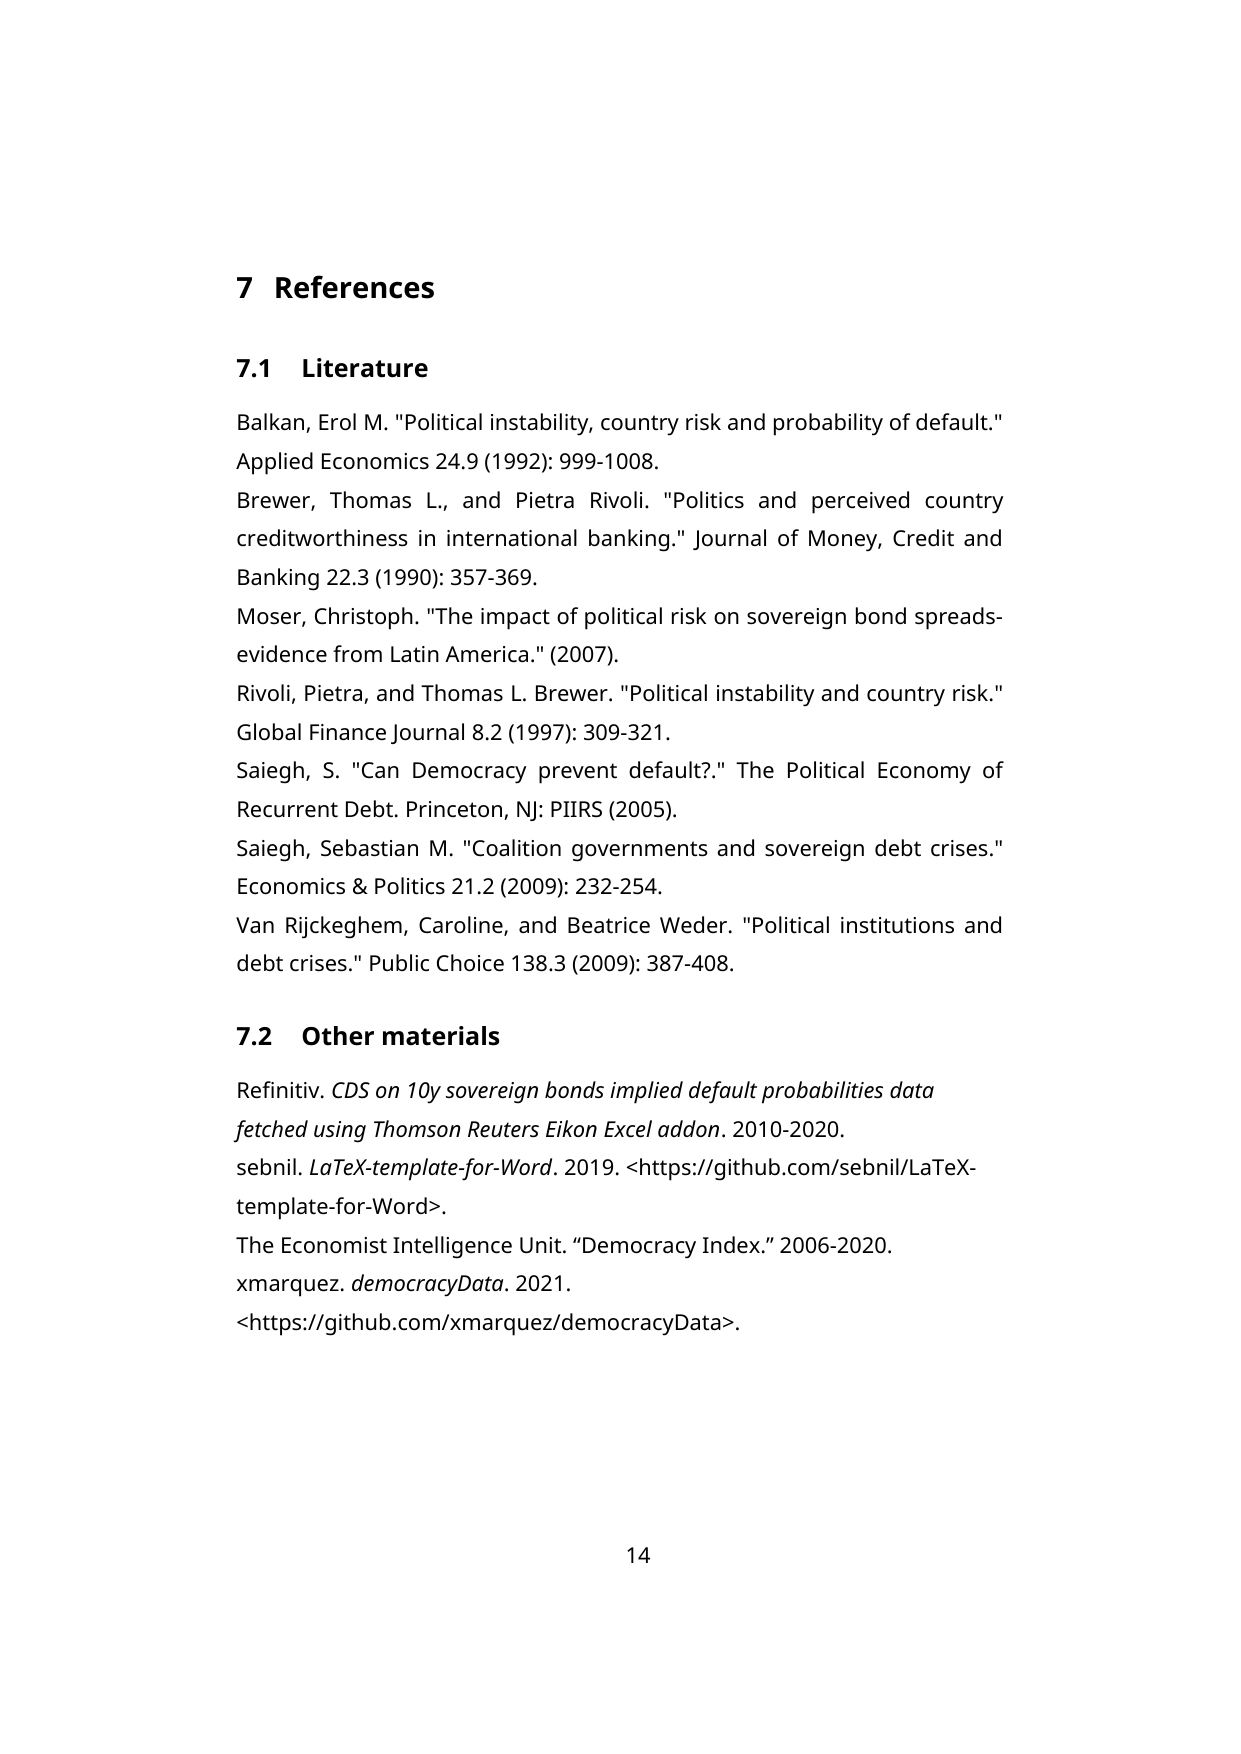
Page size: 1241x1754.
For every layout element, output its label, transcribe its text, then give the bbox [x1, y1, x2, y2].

text Saiegh, S. "Can Democracy prevent default?." The Political Economy of Recurrent Debt. Princeton, NJ: PIIRS (2005). [236, 755, 1004, 824]
text Saiegh, Sebastian M. "Coalition governments and sovereign debt crises." Economics & Politics 21.2 (2009): 232-254. [236, 832, 1004, 901]
text Van Rijckeghem, Caroline, and Beatrice Weder. "Political institutions and debt crises." Public Choice 138.3 (2009): 387-408. [236, 910, 1004, 978]
text Balkan, Erol M. "Political instability, country risk and probability of default." Applied Economics 24.9 (1992): 999-1008. [236, 407, 1004, 476]
text Brewer, Thomas L., and Pietra Rivoli. "Politics and perceived country creditworthiness in international banking." Journal of Money, Credit and Banking 22.3 (1990): 357-369. [236, 485, 1004, 592]
subtitle Other materials [236, 1018, 1004, 1052]
text Moser, Christoph. "The impact of political risk on sovereign bond spreads-evidence from Latin America." (2007). [236, 601, 1004, 669]
text Rivoli, Pietra, and Thomas L. Brewer. "Political instability and country risk." Global Finance Journal 8.2 (1997): 309-321. [236, 678, 1004, 746]
subtitle Literature [236, 351, 1004, 385]
subtitle References [236, 268, 1004, 307]
